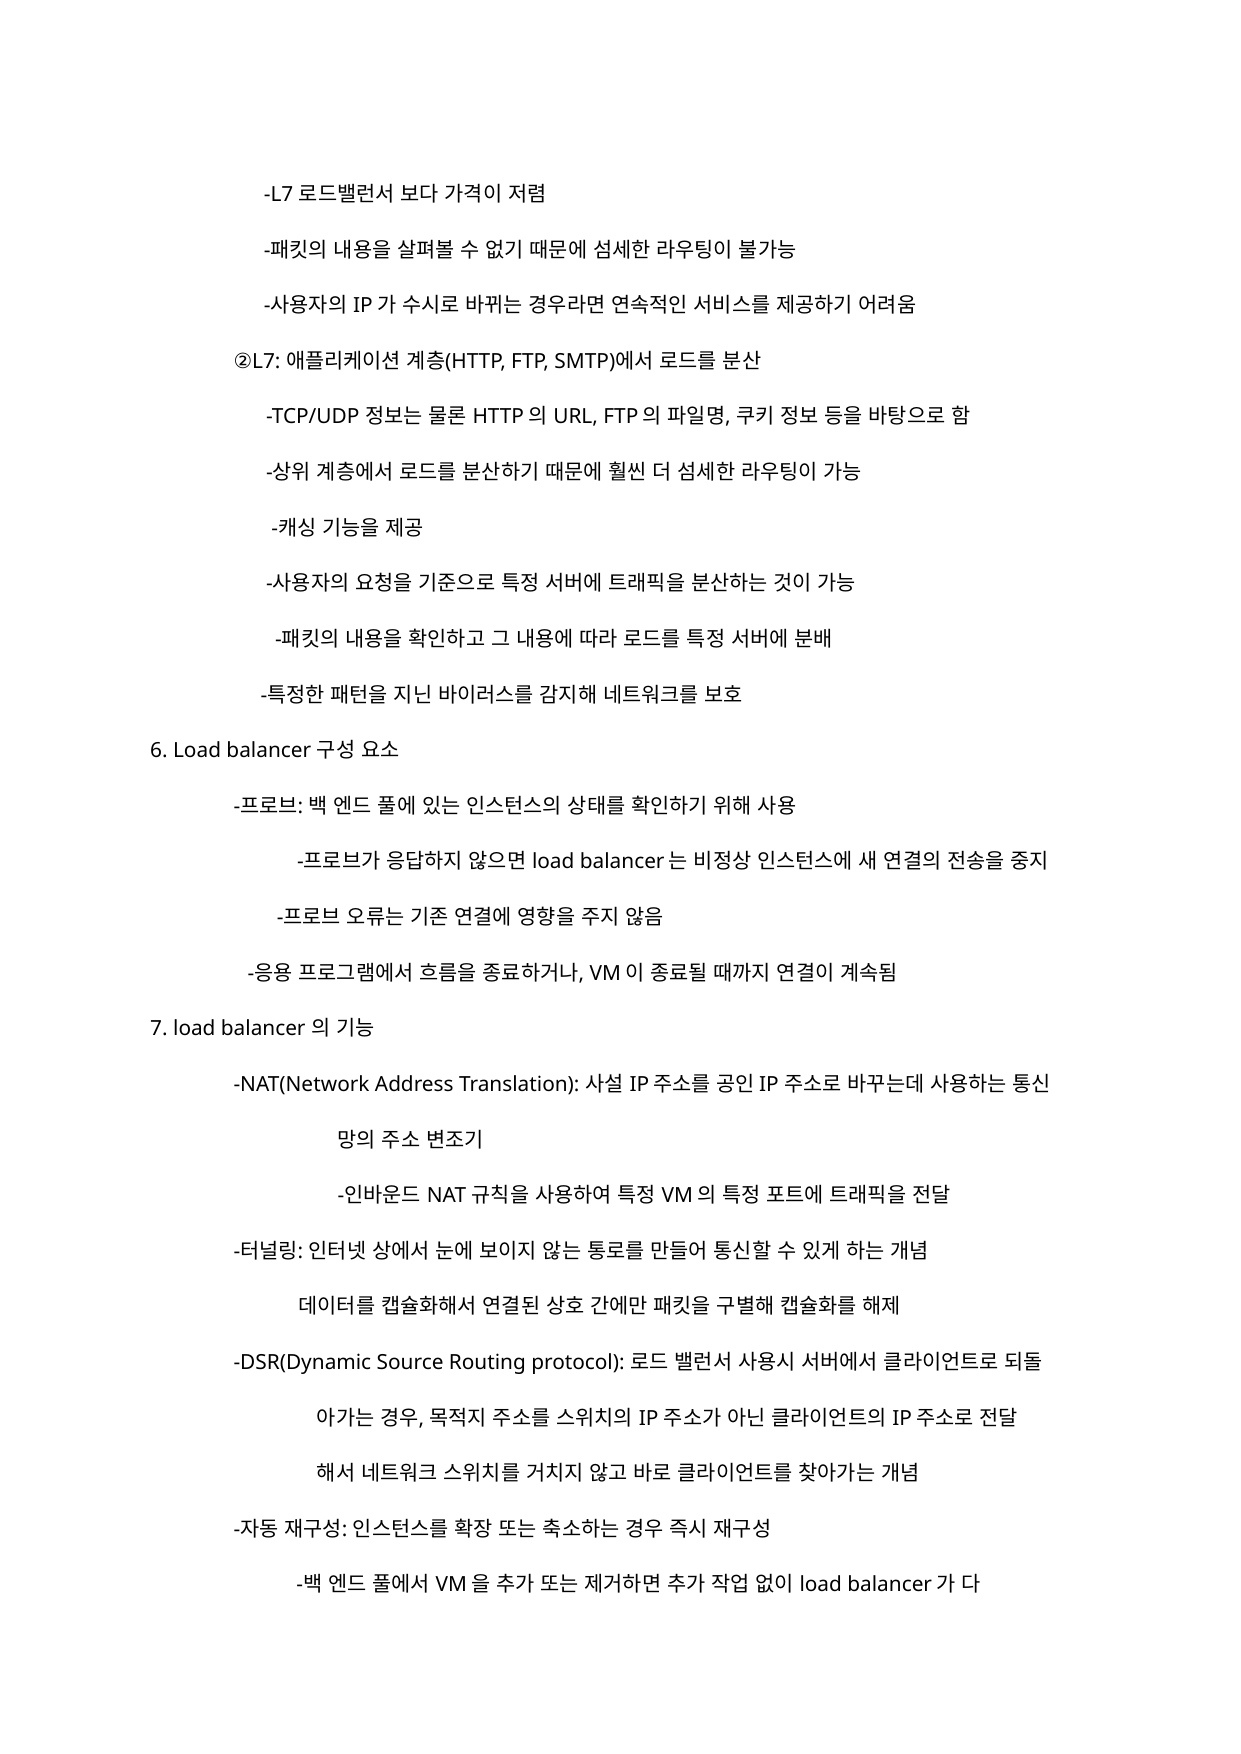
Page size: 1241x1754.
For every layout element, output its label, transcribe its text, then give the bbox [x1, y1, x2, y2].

text -프로브가 응답하지 않으면 load balancer는 비정상 인스턴스에 새 연결의 전송을 중지 [297, 845, 1090, 875]
text -DSR(Dynamic Source Routing protocol): 로드 밸런서 사용시 서버에서 클라이언트로 되돌 [150, 1345, 1090, 1375]
text 6. Load balancer 구성 요소 [150, 733, 1090, 764]
text -자동 재구성: 인스턴스를 확장 또는 축소하는 경우 즉시 재구성 [150, 1512, 1090, 1542]
text 망의 주소 변조기 [150, 1123, 1090, 1153]
text -사용자의 요청을 기준으로 특정 서버에 트래픽을 분산하는 것이 가능 [150, 567, 1090, 597]
text -패킷의 내용을 살펴볼 수 없기 때문에 섬세한 라우팅이 불가능 [150, 233, 1090, 263]
text 해서 네트워크 스위치를 거치지 않고 바로 클라이언트를 찾아가는 개념 [150, 1456, 1090, 1487]
text -L7 로드밸런서 보다 가격이 저렴 [150, 177, 1090, 207]
text -상위 계층에서 로드를 분산하기 때문에 훨씬 더 섬세한 라우팅이 가능 [150, 455, 1090, 486]
text -인바운드 NAT 규칙을 사용하여 특정 VM의 특정 포트에 트래픽을 전달 [150, 1178, 1090, 1209]
text 7. load balancer 의 기능 [150, 1012, 1090, 1042]
text 아가는 경우, 목적지 주소를 스위치의 IP 주소가 아닌 클라이언트의 IP주소로 전달 [150, 1401, 1090, 1431]
text ②L7: 애플리케이션 계층(HTTP, FTP, SMTP)에서 로드를 분산 [150, 344, 1090, 374]
text -사용자의 IP가 수시로 바뀌는 경우라면 연속적인 서비스를 제공하기 어려움 [150, 288, 1090, 319]
text -TCP/UDP 정보는 물론 HTTP의 URL, FTP의 파일명, 쿠키 정보 등을 바탕으로 함 [150, 400, 1090, 430]
text -패킷의 내용을 확인하고 그 내용에 따라 로드를 특정 서버에 분배 [150, 622, 1090, 652]
text -터널링: 인터넷 상에서 눈에 보이지 않는 통로를 만들어 통신할 수 있게 하는 개념 [150, 1234, 1090, 1264]
text 데이터를 캡슐화해서 연결된 상호 간에만 패킷을 구별해 캡슐화를 해제 [150, 1289, 1090, 1320]
text -프로브: 백 엔드 풀에 있는 인스턴스의 상태를 확인하기 위해 사용 [150, 789, 1090, 819]
text -프로브 오류는 기존 연결에 영향을 주지 않음 [150, 900, 1090, 931]
text -특정한 패턴을 지닌 바이러스를 감지해 네트워크를 보호 [150, 678, 1090, 708]
text -캐싱 기능을 제공 [150, 511, 1090, 541]
text -NAT(Network Address Translation): 사설 IP주소를 공인IP 주소로 바꾸는데 사용하는 통신 [150, 1067, 1090, 1097]
text -응용 프로그램에서 흐름을 종료하거나, VM이 종료될 때까지 연결이 계속됨 [150, 956, 1090, 986]
text -백 엔드 풀에서 VM을 추가 또는 제거하면 추가 작업 없이 load balancer가 다 [150, 1567, 1090, 1598]
